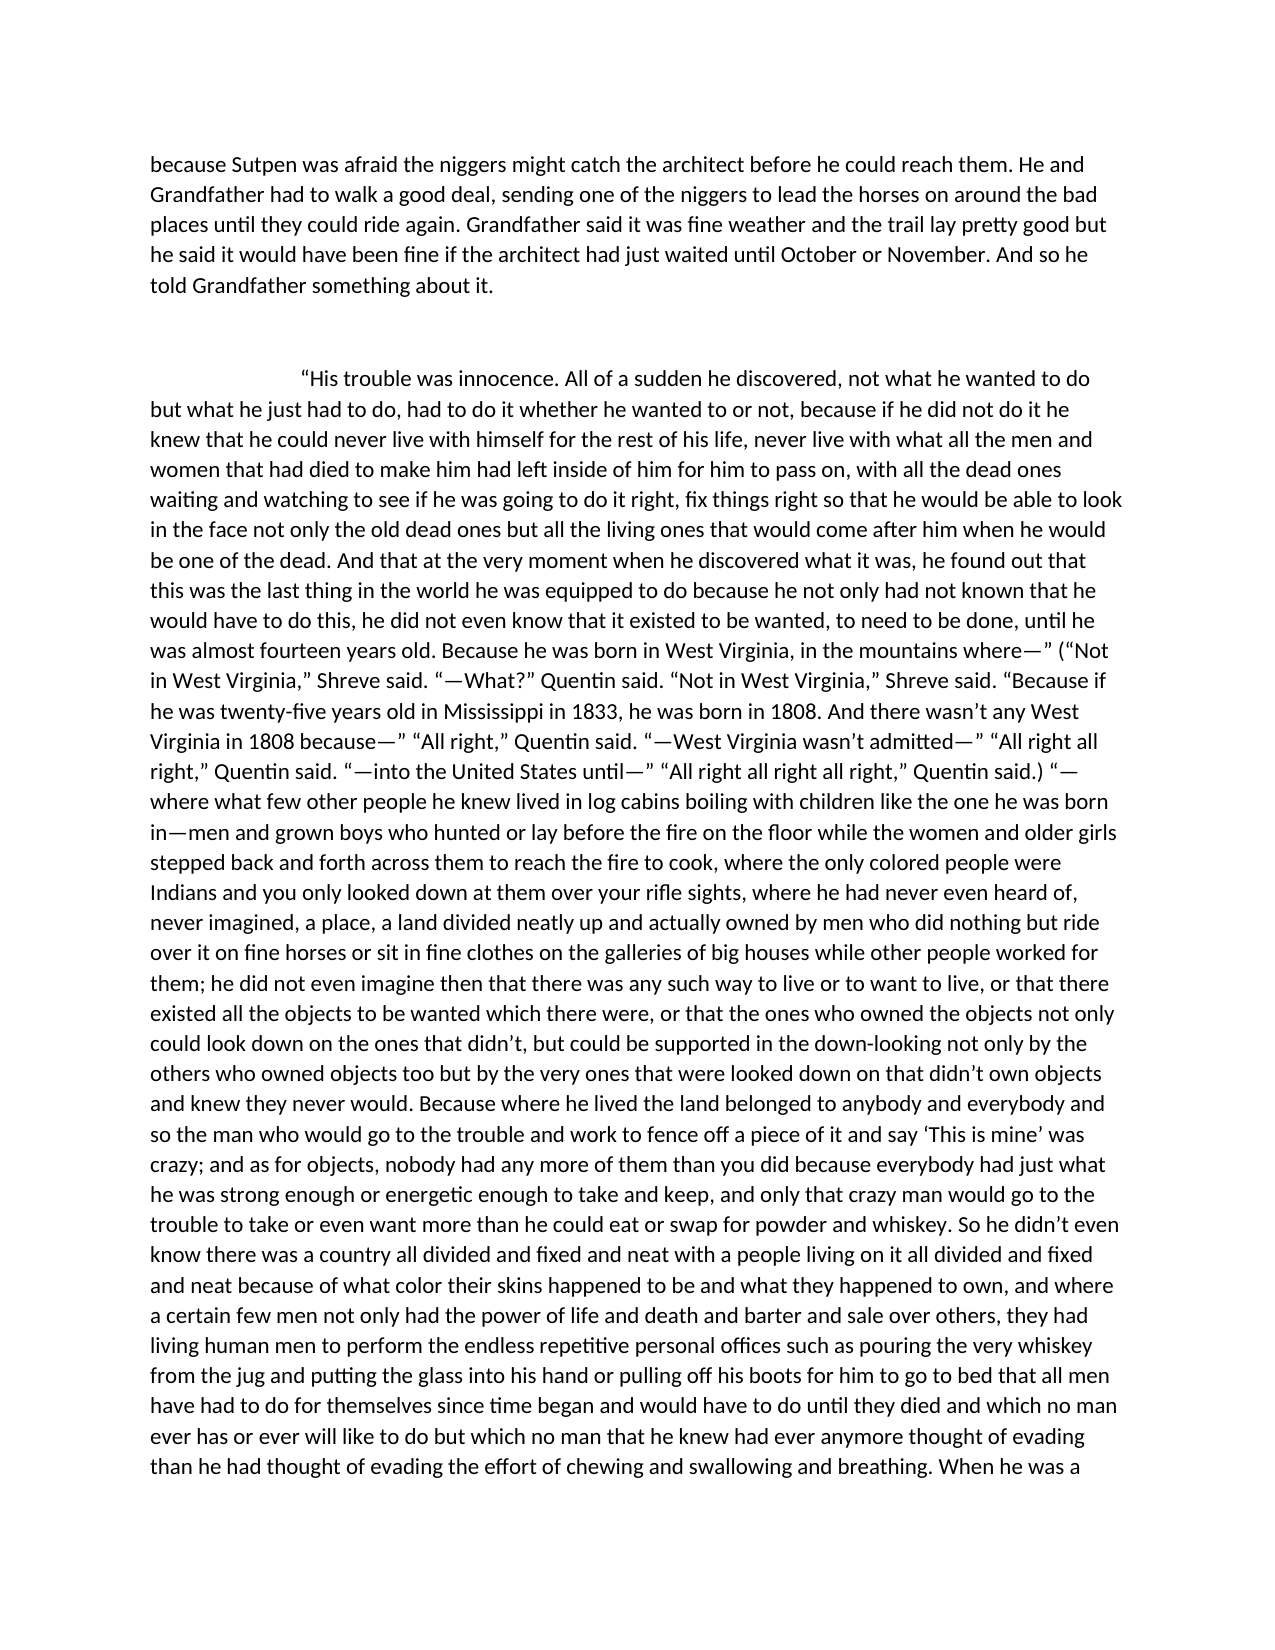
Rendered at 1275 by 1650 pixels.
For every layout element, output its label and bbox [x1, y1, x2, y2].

text [150, 364, 1125, 1480]
text [150, 150, 1125, 299]
